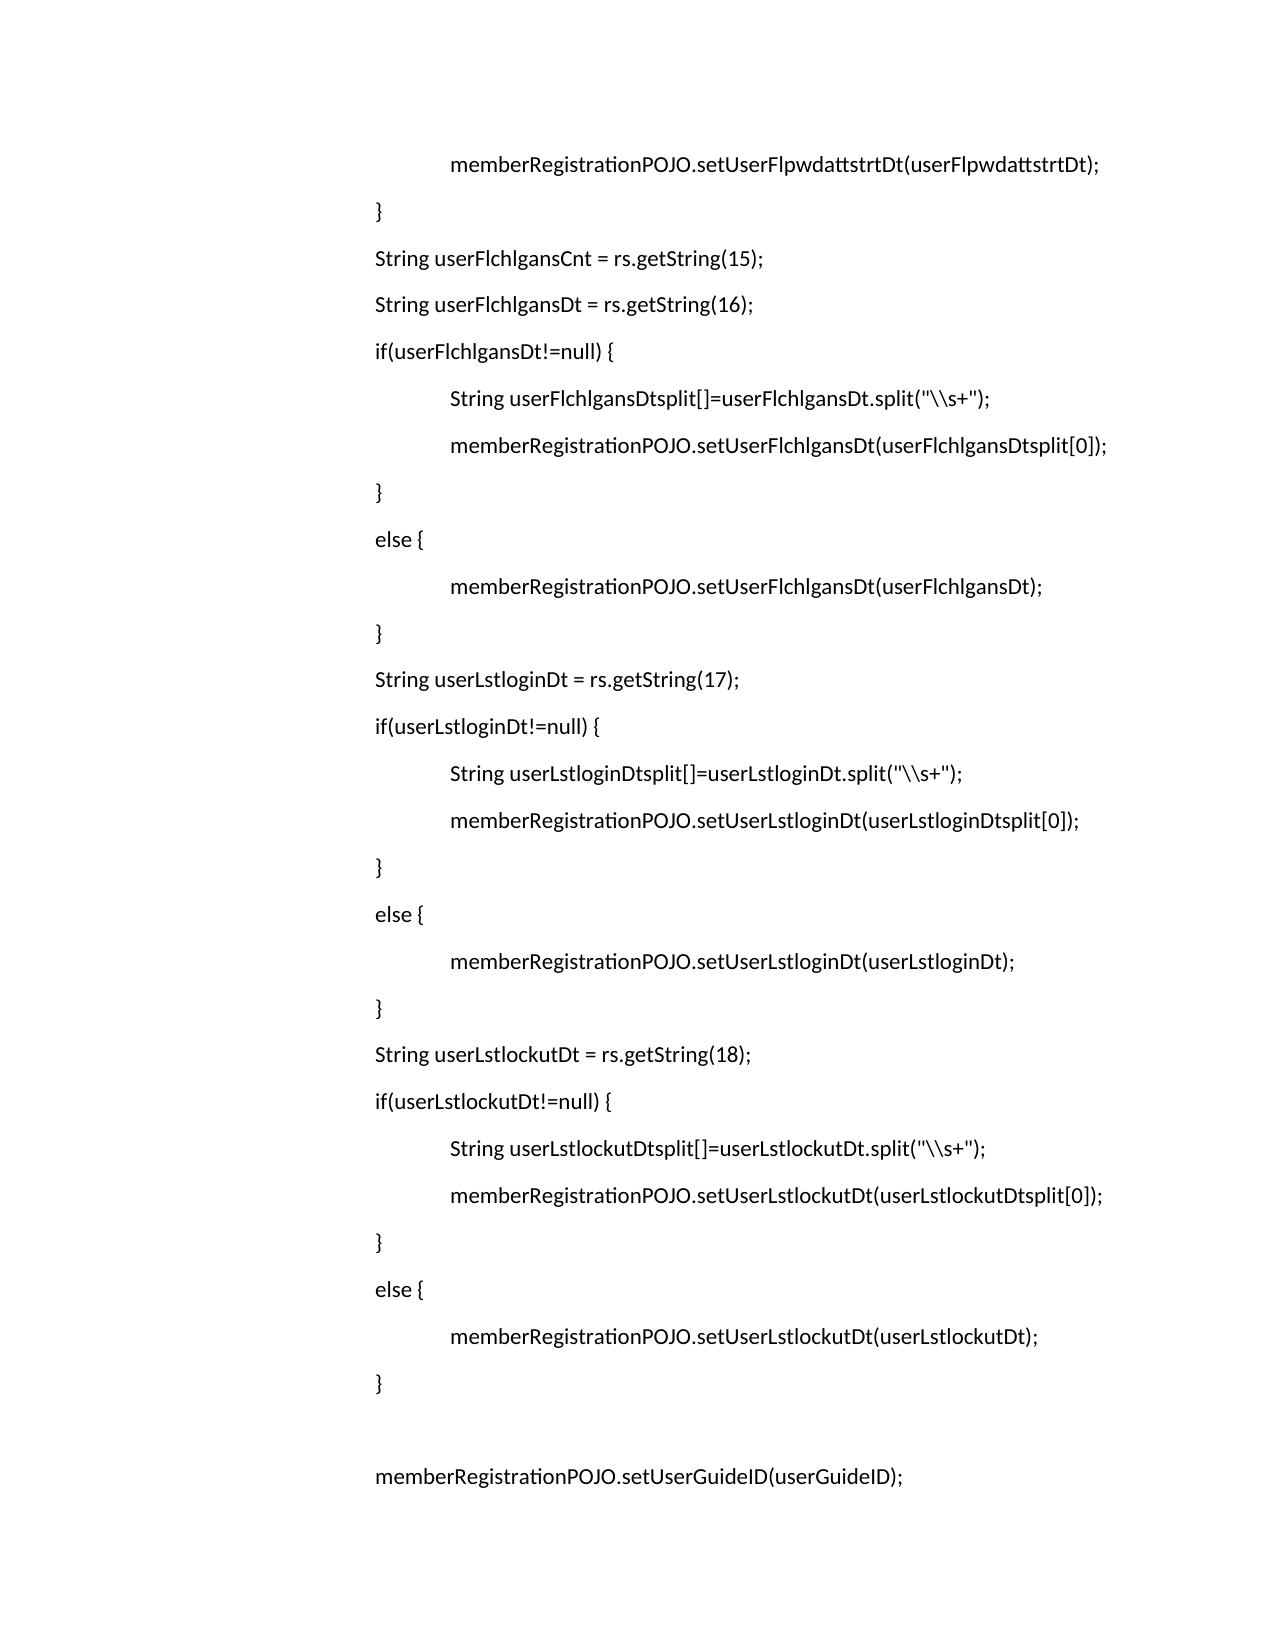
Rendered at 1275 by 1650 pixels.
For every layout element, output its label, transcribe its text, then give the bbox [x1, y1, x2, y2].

text String userLstloginDtsplit[]=userLstloginDt.split("\\s+"); [150, 759, 1125, 787]
text memberRegistrationPOJO.setUserFlchlgansDt(userFlchlgansDt); [150, 572, 1125, 600]
text else { [150, 525, 1125, 553]
text memberRegistrationPOJO.setUserLstlockutDt(userLstlockutDtsplit[0]); [150, 1181, 1125, 1209]
text String userLstlockutDt = rs.getString(18); [150, 1041, 1125, 1069]
text memberRegistrationPOJO.setUserGuideID(userGuideID); [150, 1462, 1125, 1491]
text } [150, 1228, 1125, 1256]
text } [150, 478, 1125, 506]
text memberRegistrationPOJO.setUserLstloginDt(userLstloginDt); [150, 947, 1125, 975]
text } [150, 1369, 1125, 1397]
text String userFlchlgansDtsplit[]=userFlchlgansDt.split("\\s+"); [150, 384, 1125, 412]
text if(userFlchlgansDt!=null) { [150, 337, 1125, 366]
text } [150, 853, 1125, 881]
text memberRegistrationPOJO.setUserFlchlgansDt(userFlchlgansDtsplit[0]); [150, 431, 1125, 459]
text String userLstlockutDtsplit[]=userLstlockutDt.split("\\s+"); [150, 1134, 1125, 1162]
text } [150, 619, 1125, 647]
text } [150, 994, 1125, 1022]
text else { [150, 900, 1125, 928]
text else { [150, 1275, 1125, 1303]
text memberRegistrationPOJO.setUserFlpwdattstrtDt(userFlpwdattstrtDt); [150, 150, 1125, 178]
text String userLstloginDt = rs.getString(17); [150, 666, 1125, 694]
text String userFlchlgansCnt = rs.getString(15); [150, 244, 1125, 272]
text if(userLstlockutDt!=null) { [150, 1087, 1125, 1116]
text memberRegistrationPOJO.setUserLstloginDt(userLstloginDtsplit[0]); [150, 806, 1125, 834]
text memberRegistrationPOJO.setUserLstlockutDt(userLstlockutDt); [150, 1322, 1125, 1350]
text if(userLstloginDt!=null) { [150, 712, 1125, 741]
text } [150, 197, 1125, 225]
text String userFlchlgansDt = rs.getString(16); [150, 291, 1125, 319]
